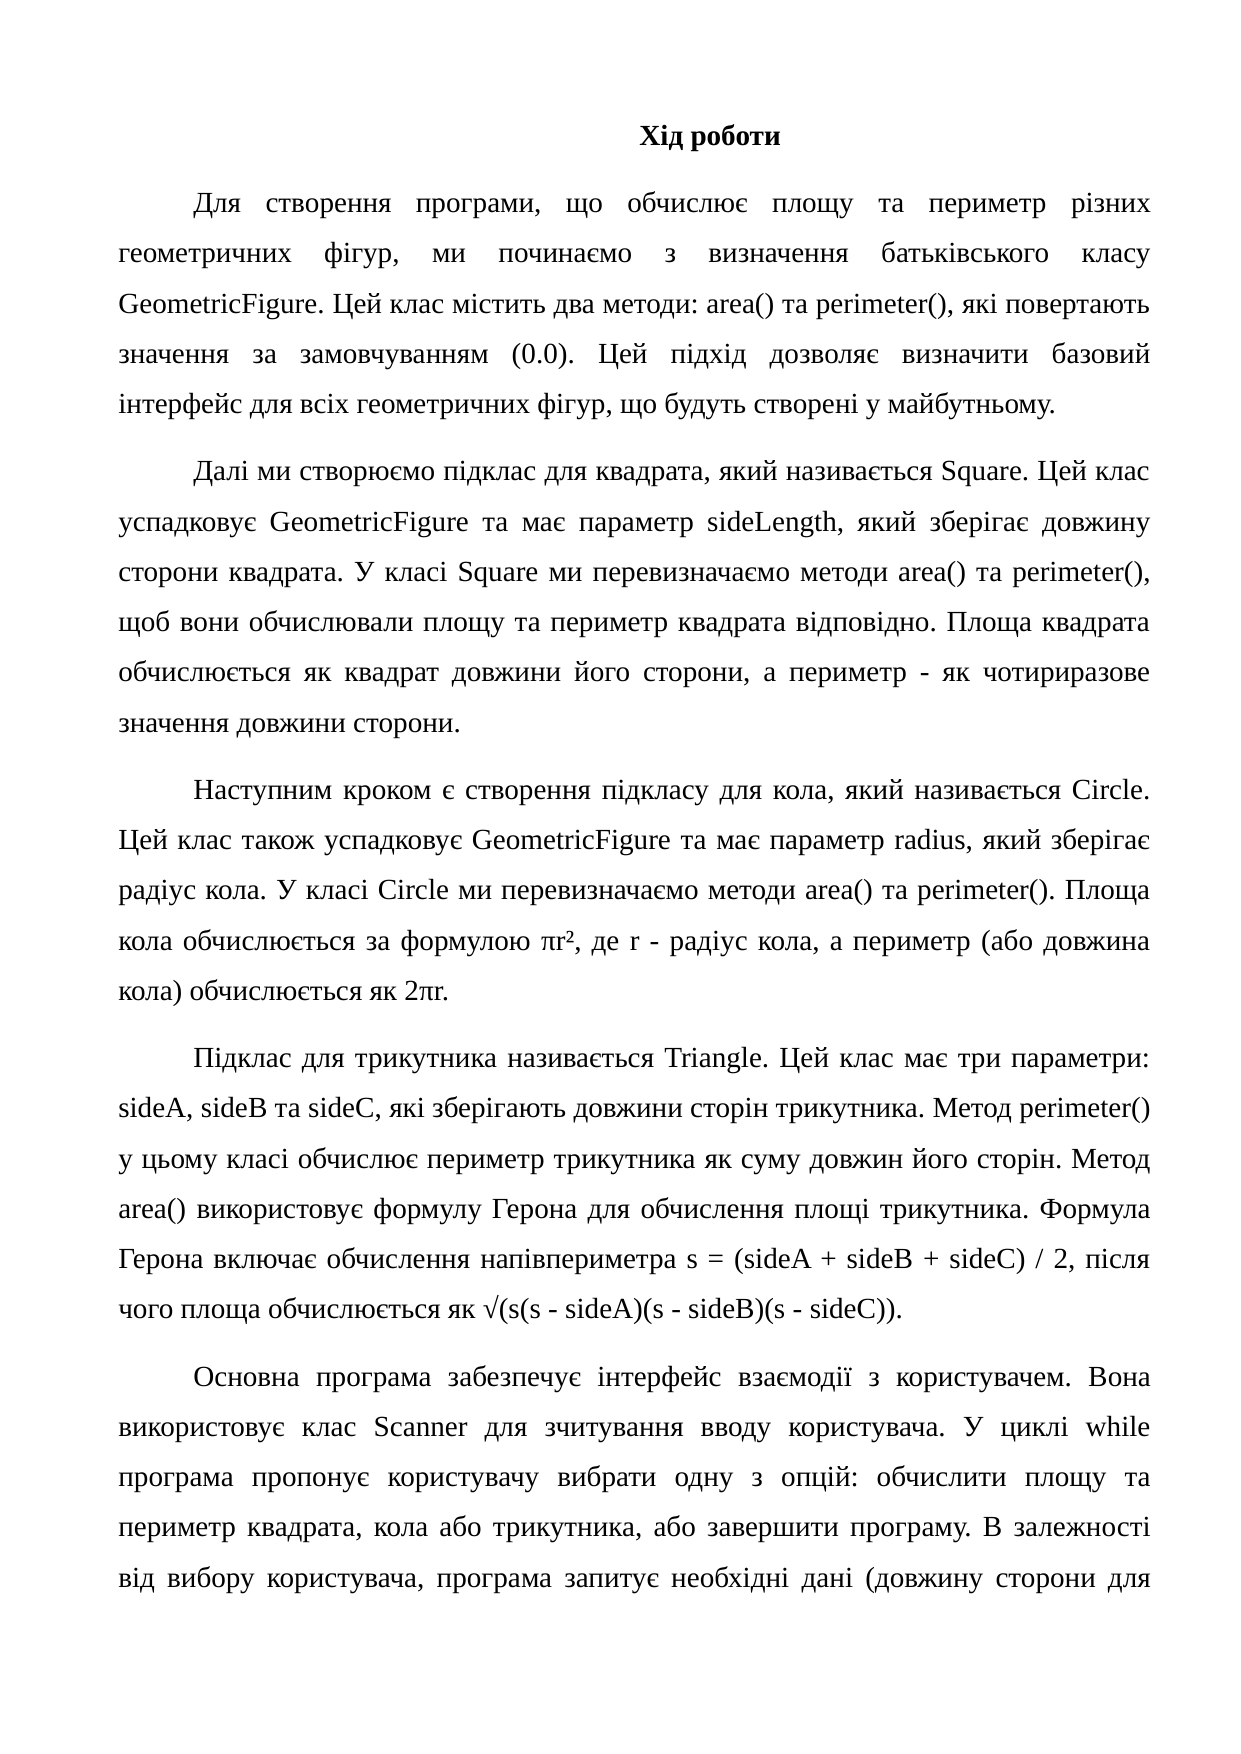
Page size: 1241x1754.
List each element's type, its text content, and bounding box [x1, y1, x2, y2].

text Для створення програми, що обчислює площу та периметр різних геометричних фігур, ми починаємо з визначення батьківського класу GeometricFigure. Цей клас містить два методи: area() та perimeter(), які повертають значення за замовчуванням (0.0). Цей підхід дозволяє визначити базовий інтерфейс для всіх геометричних фігур, що будуть створені у майбутньому. [118, 185, 1152, 420]
text Підклас для трикутника називається Triangle. Цей клас має три параметри: sideA, sideB та sideC, які зберігають довжини сторін трикутника. Метод perimeter() у цьому класі обчислює периметр трикутника як суму довжин його сторін. Метод area() використовує формулу Герона для обчислення площі трикутника. Формула Герона включає обчислення напівпериметра s = (sideA + sideB + sideC) / 2, після чого площа обчислюється як √(s(s - sideA)(s - sideB)(s - sideC)). [118, 1040, 1152, 1325]
text Хід роботи [193, 118, 1152, 152]
text Далі ми створюємо підклас для квадрата, який називається Square. Цей клас успадковує GeometricFigure та має параметр sideLength, який зберігає довжину сторони квадрата. У класі Square ми перевизначаємо методи area() та perimeter(), щоб вони обчислювали площу та периметр квадрата відповідно. Площа квадрата обчислюється як квадрат довжини його сторони, а периметр - як чотириразове значення довжини сторони. [118, 453, 1152, 738]
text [118, 1359, 1152, 1593]
text Наступним кроком є створення підкласу для кола, який називається Circle. Цей клас також успадковує GeometricFigure та має параметр radius, який зберігає радіус кола. У класі Circle ми перевизначаємо методи area() та perimeter(). Площа кола обчислюється за формулою πr², де r - радіус кола, а периметр (або довжина кола) обчислюється як 2πr. [118, 772, 1152, 1007]
